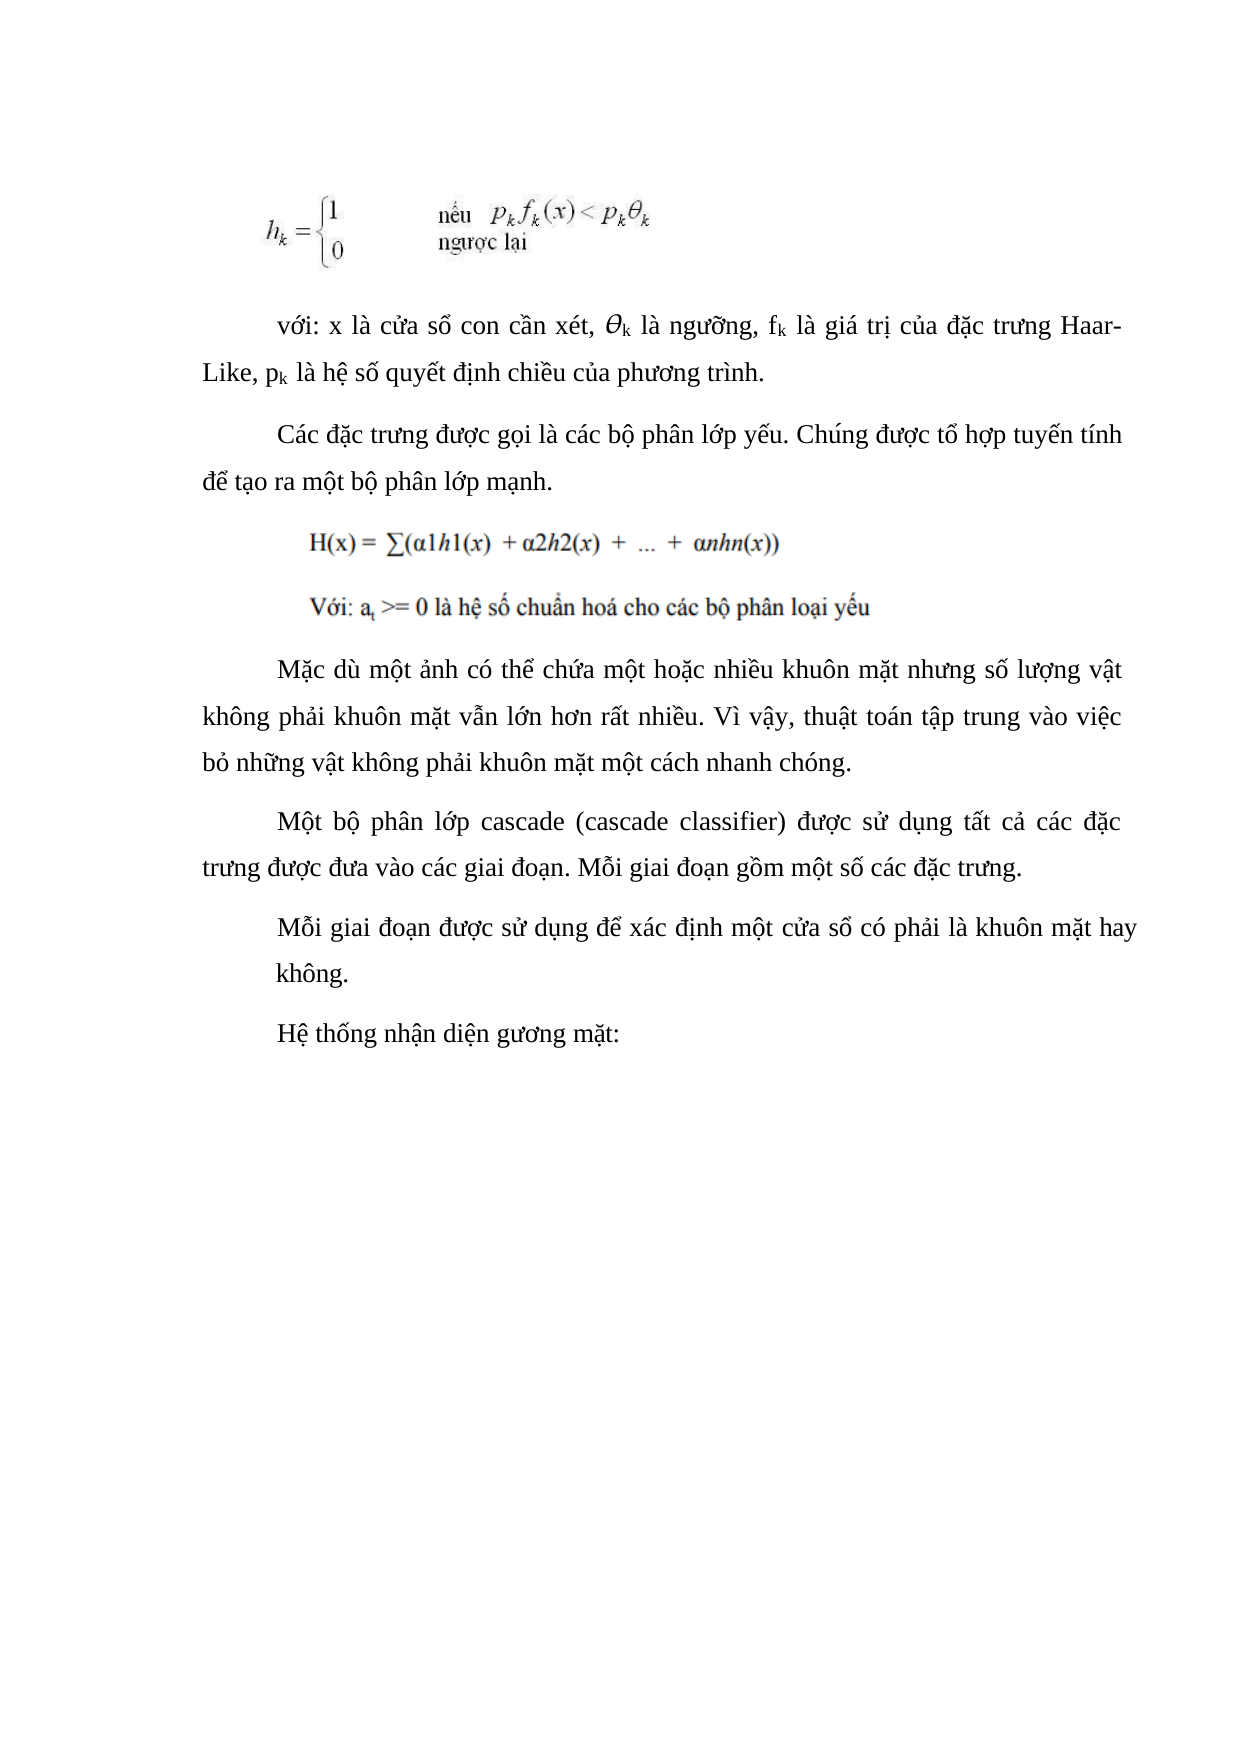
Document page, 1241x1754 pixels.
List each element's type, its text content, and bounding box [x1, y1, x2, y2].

text Các đặc trưng được gọi là các bộ phân lớp yếu. Chúng được tổ hợp tuyến tính để tạo ra một bộ phân lớp mạnh. [202, 418, 1123, 496]
text Hệ thống nhận diện gương mặt: [202, 1017, 1209, 1048]
text không. [202, 957, 1209, 988]
text với: x là cửa sổ con cần xét, 𝜃k là ngưỡng, fk là giá trị của đặc trưng Haar-Like, pk là hệ số quyết định chiều của phương trình. [202, 304, 1122, 390]
picture [308, 532, 871, 622]
text Mặc dù một ảnh có thể chứa một hoặc nhiều khuôn mặt nhưng số lượng vật không phải khuôn mặt vẫn lớn hơn rất nhiều. Vì vậy, thuật toán tập trung vào việc bỏ những vật không phải khuôn mặt một cách nhanh chóng. [202, 653, 1123, 777]
text Mỗi giai đoạn được sử dụng để xác định một cửa sổ có phải là khuôn mặt hay [202, 911, 1209, 942]
picture [259, 194, 651, 271]
text Một bộ phân lớp cascade (cascade classifier) được sử dụng tất cả các đặc trưng được đưa vào các giai đoạn. Mỗi giai đoạn gồm một số các đặc trưng. [202, 805, 1122, 882]
